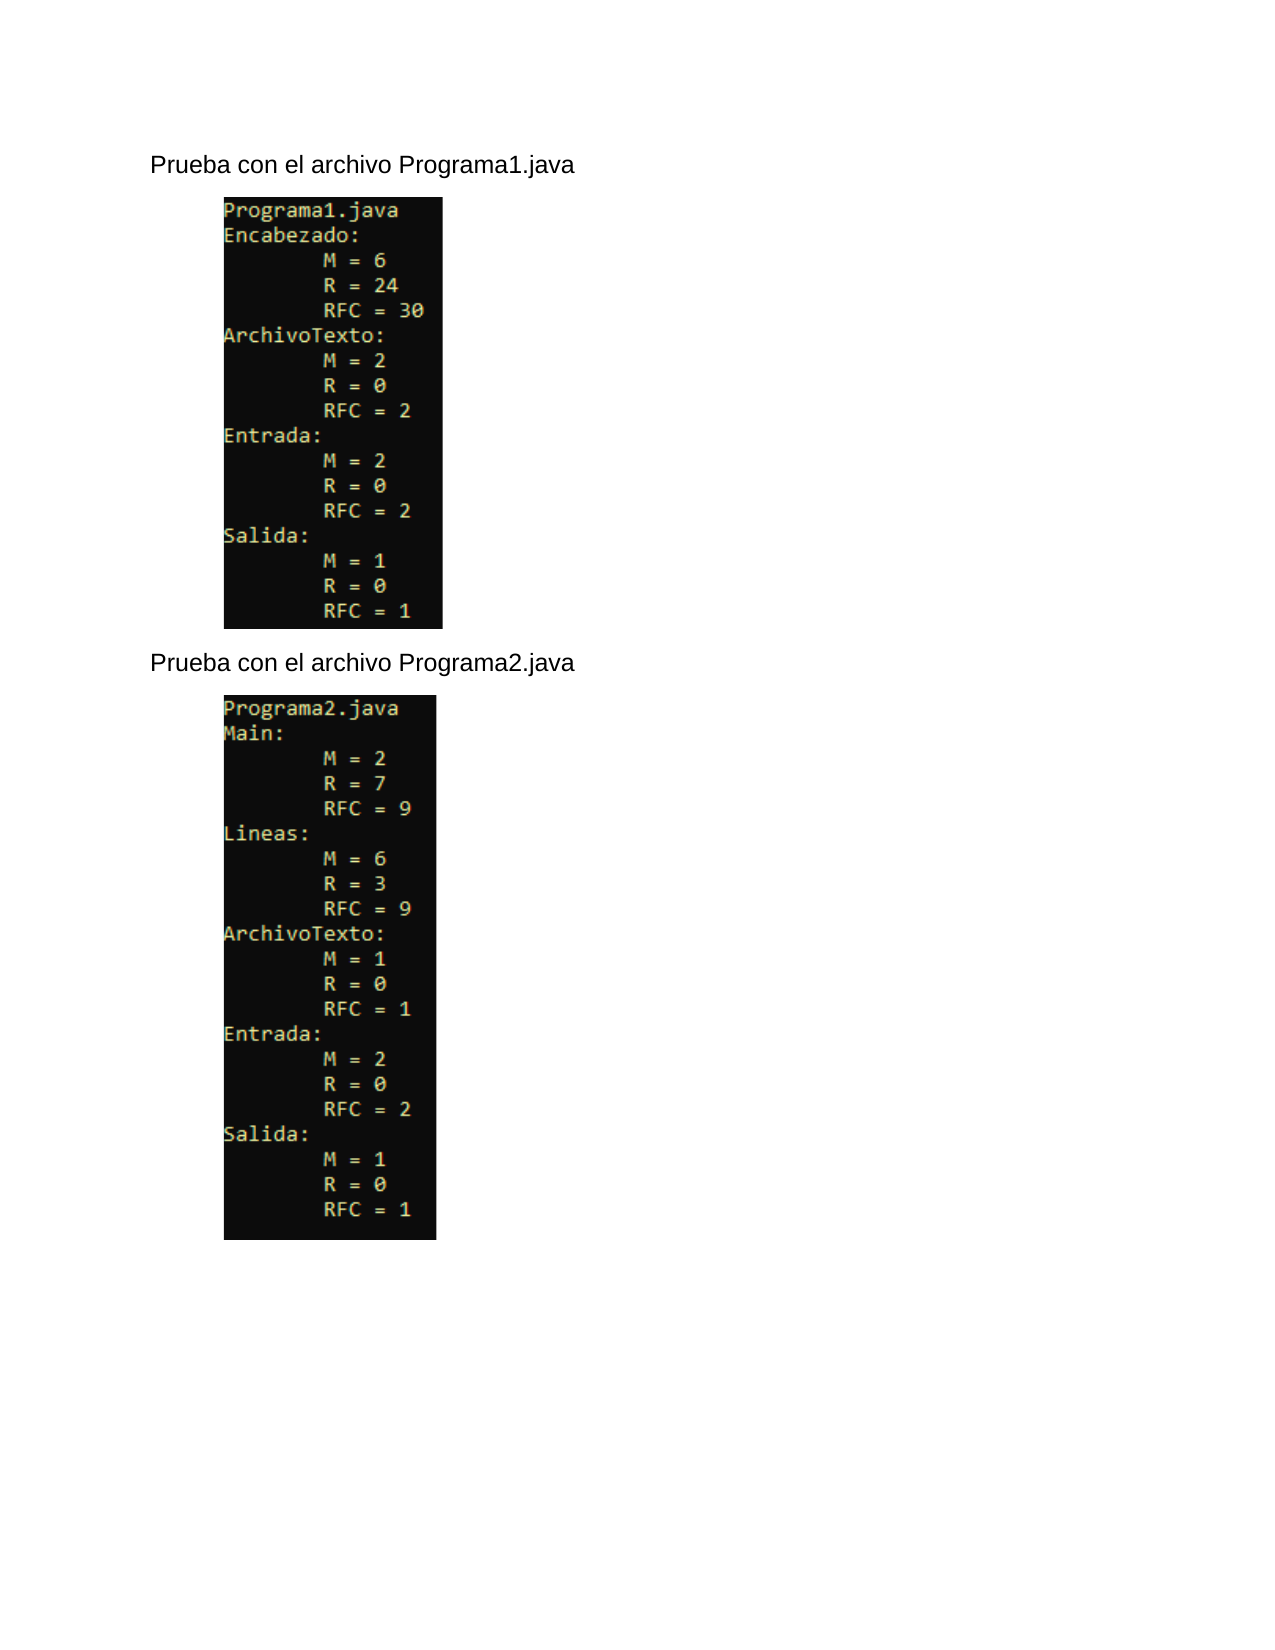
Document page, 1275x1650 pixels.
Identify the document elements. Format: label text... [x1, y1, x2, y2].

picture [223, 197, 443, 629]
text Prueba con el archivo Programa1.java [150, 150, 1125, 179]
picture [223, 695, 437, 1240]
text Prueba con el archivo Programa2.java [150, 648, 1125, 677]
